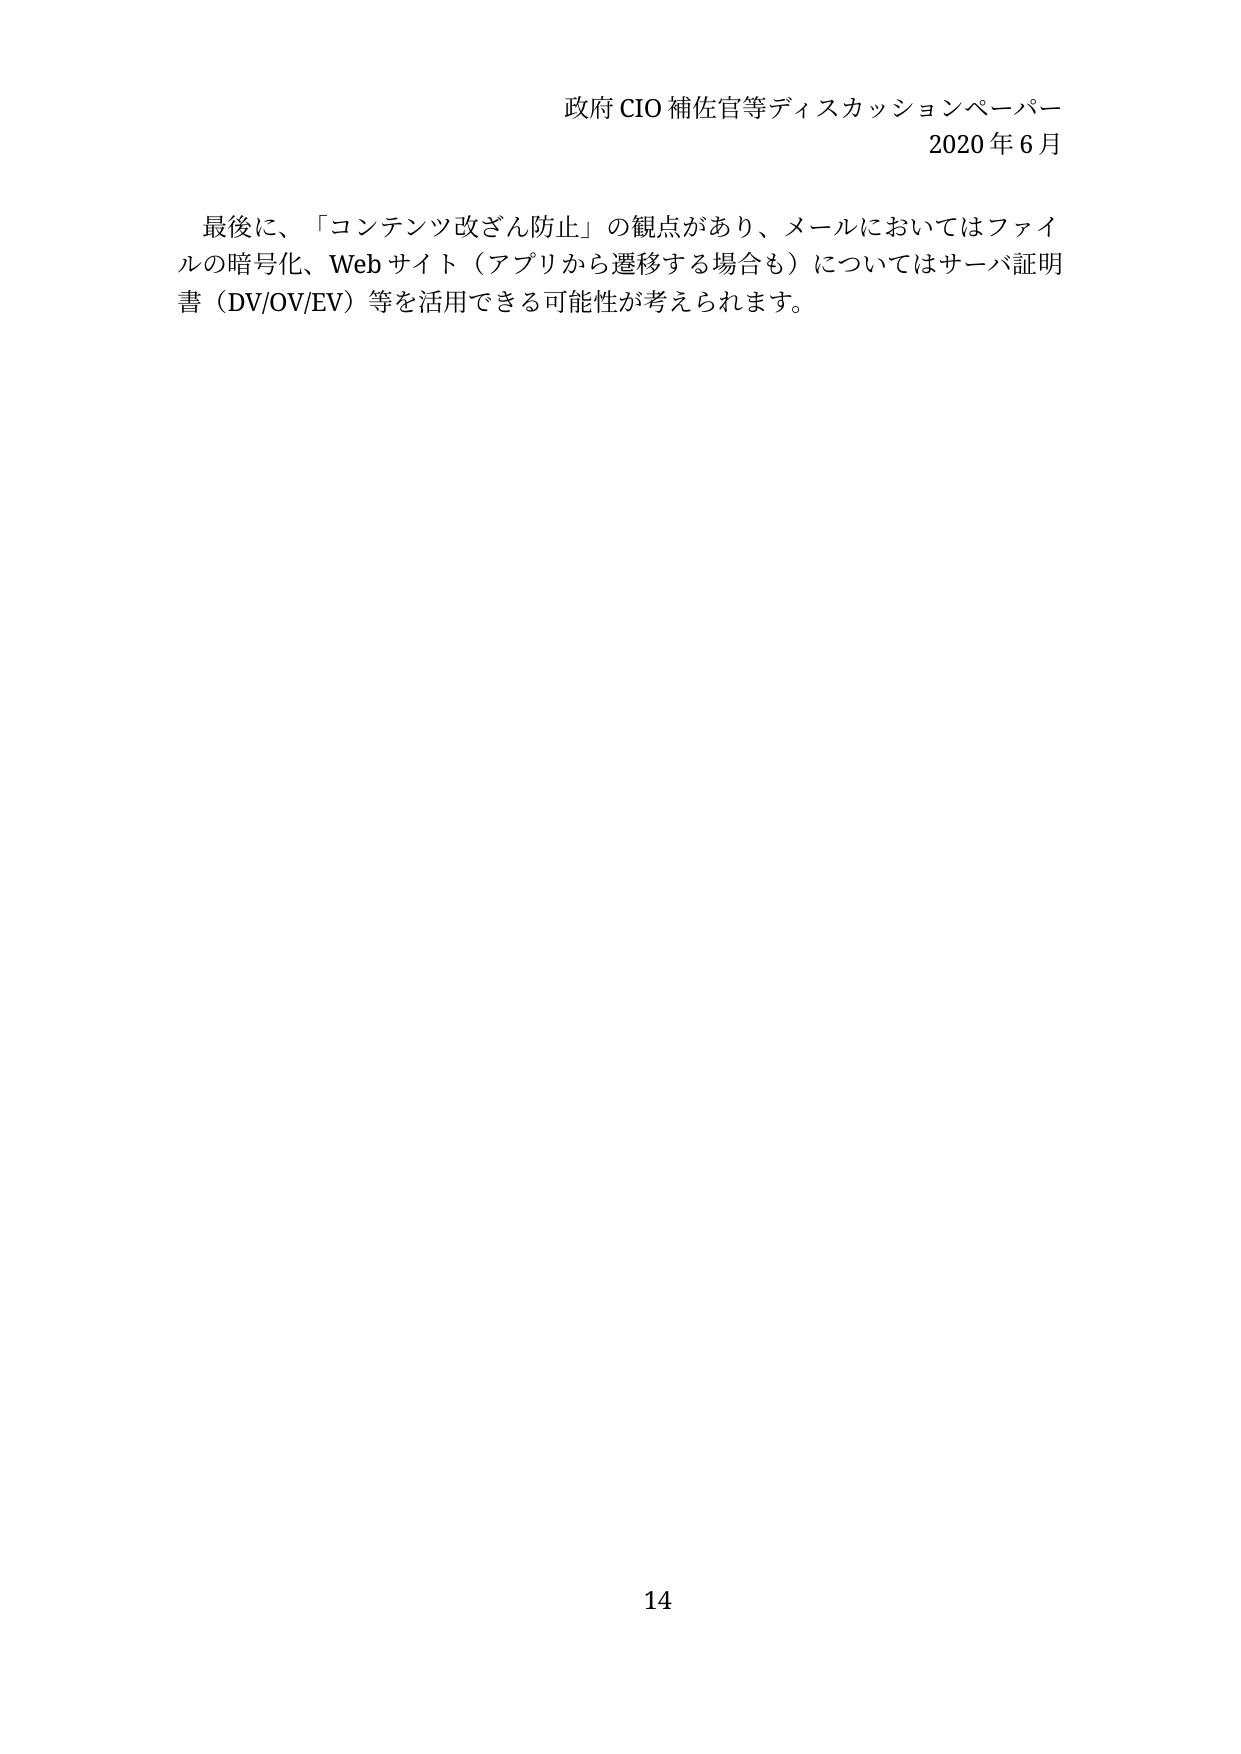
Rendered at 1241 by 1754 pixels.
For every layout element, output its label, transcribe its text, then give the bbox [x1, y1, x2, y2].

text 最後に、「コンテンツ改ざん防止」の観点があり、メールにおいてはファイルの暗号化、Webサイト（アプリから遷移する場合も）についてはサーバ証明書（DV/OV/EV）等を活用できる可能性が考えられます。 [177, 207, 1063, 319]
